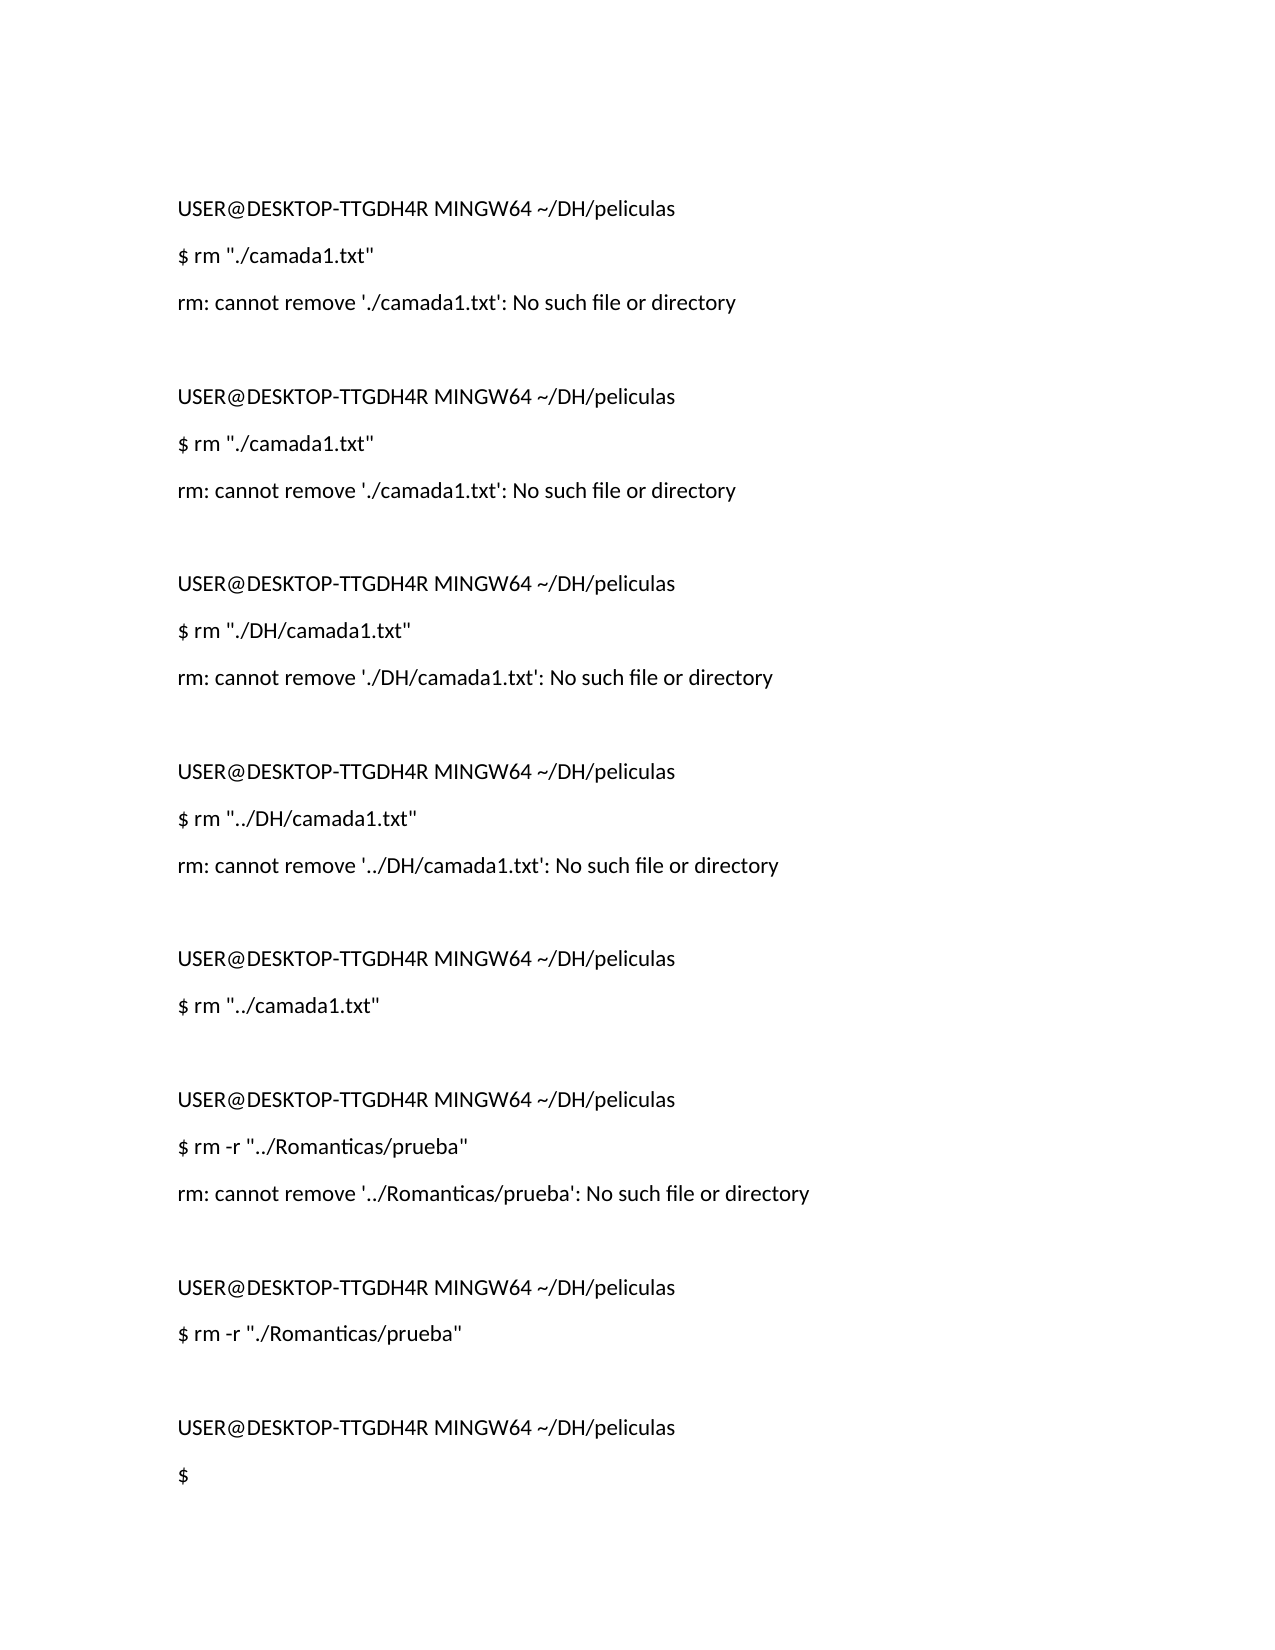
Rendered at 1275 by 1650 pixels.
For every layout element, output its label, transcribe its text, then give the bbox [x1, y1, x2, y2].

text USER@DESKTOP-TTGDH4R MINGW64 ~/DH/peliculas [177, 1273, 1098, 1301]
text $ rm "../DH/camada1.txt" [177, 804, 1098, 832]
text $ rm "./camada1.txt" [177, 241, 1098, 269]
text $ rm "./DH/camada1.txt" [177, 616, 1098, 644]
text $ rm "./camada1.txt" [177, 429, 1098, 457]
text USER@DESKTOP-TTGDH4R MINGW64 ~/DH/peliculas [177, 944, 1098, 972]
text rm: cannot remove './camada1.txt': No such file or directory [177, 288, 1098, 316]
text USER@DESKTOP-TTGDH4R MINGW64 ~/DH/peliculas [177, 1413, 1098, 1441]
text USER@DESKTOP-TTGDH4R MINGW64 ~/DH/peliculas [177, 1085, 1098, 1113]
text $ rm "../camada1.txt" [177, 991, 1098, 1019]
text $ rm -r "../Romanticas/prueba" [177, 1132, 1098, 1160]
text USER@DESKTOP-TTGDH4R MINGW64 ~/DH/peliculas [177, 757, 1098, 785]
text rm: cannot remove './DH/camada1.txt': No such file or directory [177, 663, 1098, 691]
text USER@DESKTOP-TTGDH4R MINGW64 ~/DH/peliculas [177, 569, 1098, 597]
text $ [177, 1460, 1098, 1488]
text rm: cannot remove '../Romanticas/prueba': No such file or directory [177, 1179, 1098, 1207]
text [177, 382, 1098, 410]
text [177, 194, 1098, 222]
text $ rm -r "./Romanticas/prueba" [177, 1319, 1098, 1347]
text rm: cannot remove '../DH/camada1.txt': No such file or directory [177, 851, 1098, 879]
text rm: cannot remove './camada1.txt': No such file or directory [177, 476, 1098, 504]
